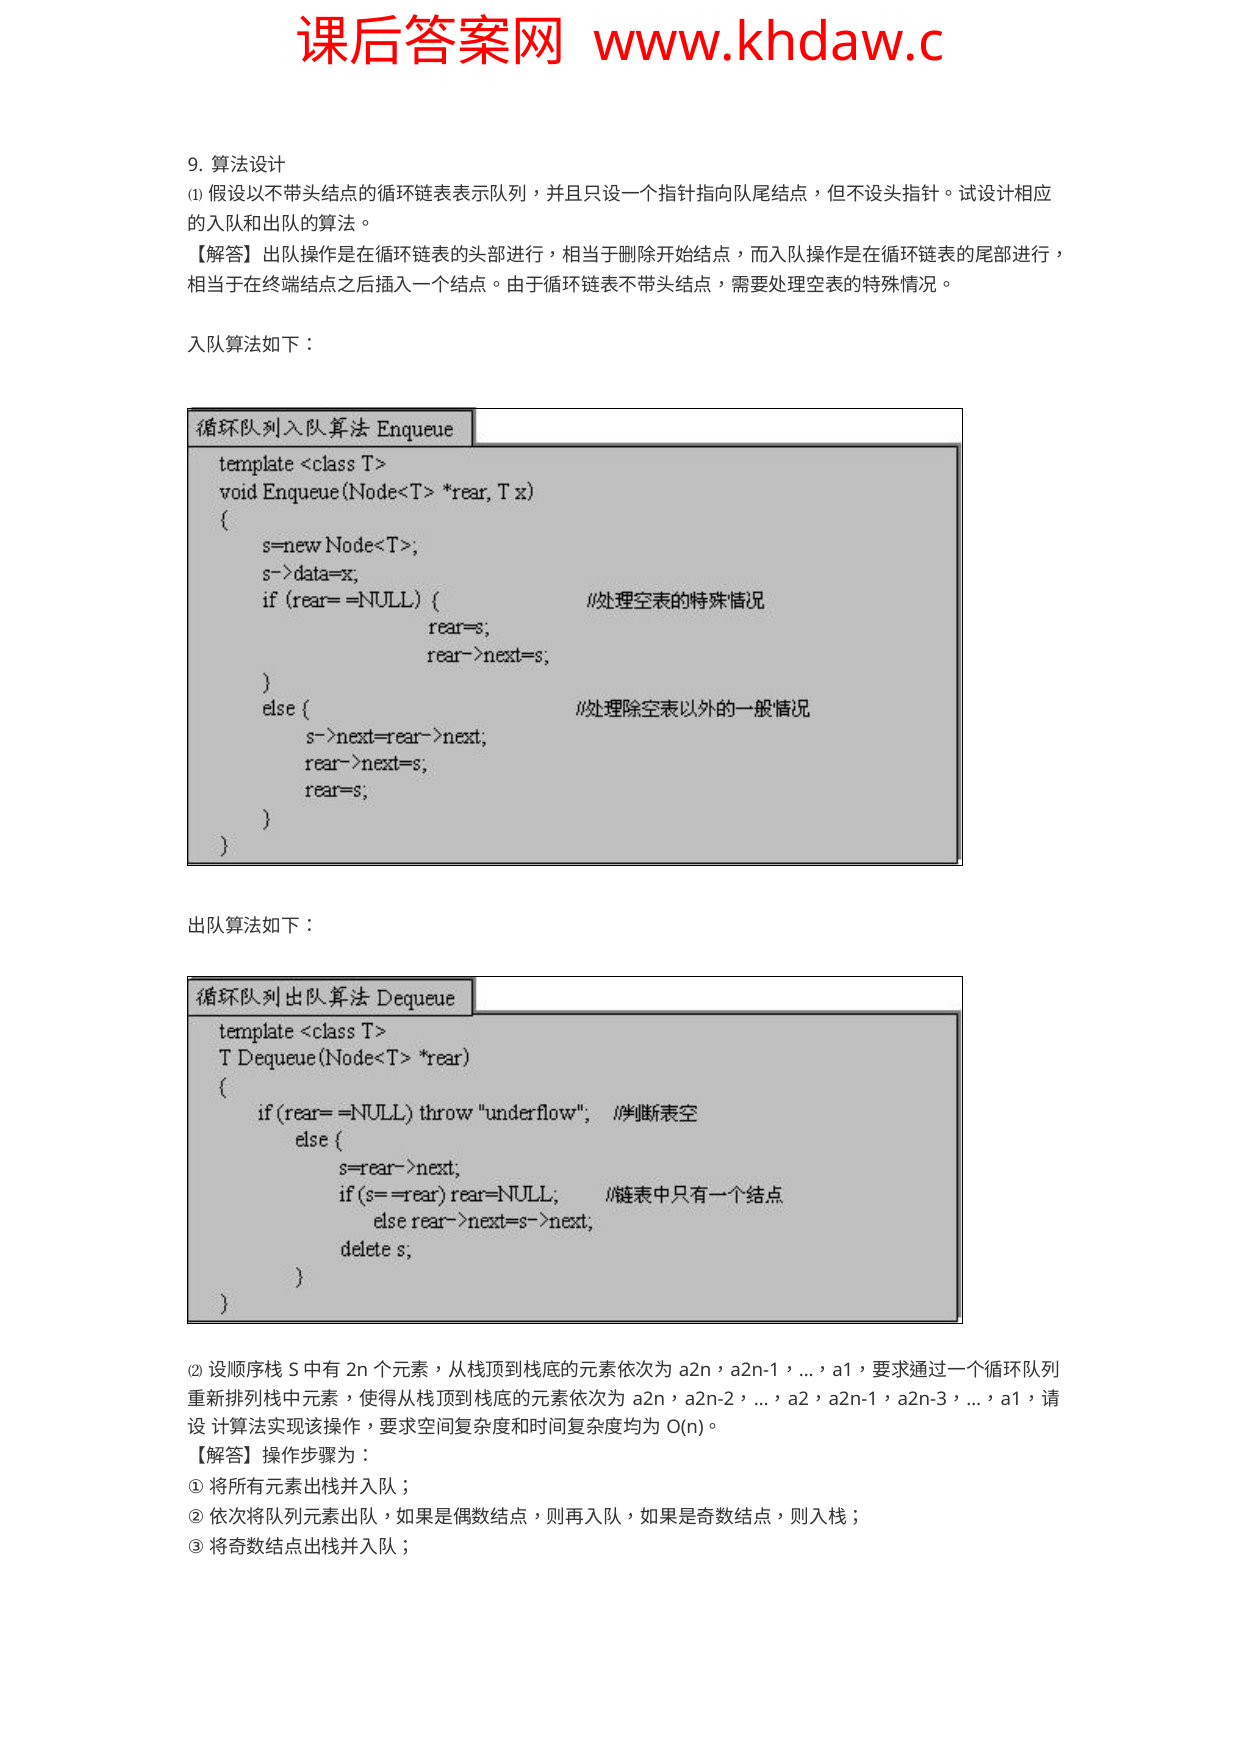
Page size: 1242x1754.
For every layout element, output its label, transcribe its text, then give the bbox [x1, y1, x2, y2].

picture [188, 977, 962, 1323]
text ① 将所有元素出栈并入队； [187, 1473, 428, 1498]
text 出队算法如下： [187, 911, 325, 936]
text ② 依次将队列元素出队，如果是偶数结点，则再入队，如果是奇数结点，则入栈； [187, 1503, 878, 1529]
text 【解答】操作步骤为： [187, 1443, 382, 1468]
text ⑴ 假设以不带头结点的循环链表表示队列，并且只设一个指针指向队尾结点，但不设头指针。试设计相应 的入队和出队的算法。 [187, 180, 1061, 236]
text ⑵ 设顺序栈 S 中有 2n 个元素，从栈顶到栈底的元素依次为 a2n，a2n-1，…，a1，要求通过一个循环队列 重新排列栈中元素，使得从栈顶到栈底的元素依次为 a2n，a2n-2，…，a2，a2n-1，a2n-3，…，a1，请设 计算法实现该操作，要求空间复杂度和时间复杂度均为 O(n)。 [187, 1356, 1061, 1439]
text 【解答】出队操作是在循环链表的头部进行，相当于删除开始结点，而入队操作是在循环链表的尾部进行， 相当于在终端结点之后插入一个结点。由于循环链表不带头结点，需要处理空表的特殊情况。 [187, 241, 1070, 297]
picture [188, 409, 962, 865]
text 9. 算法设计 [187, 150, 1077, 177]
text 入队算法如下： [187, 332, 1077, 357]
text ③ 将奇数结点出栈并入队； [187, 1533, 428, 1559]
